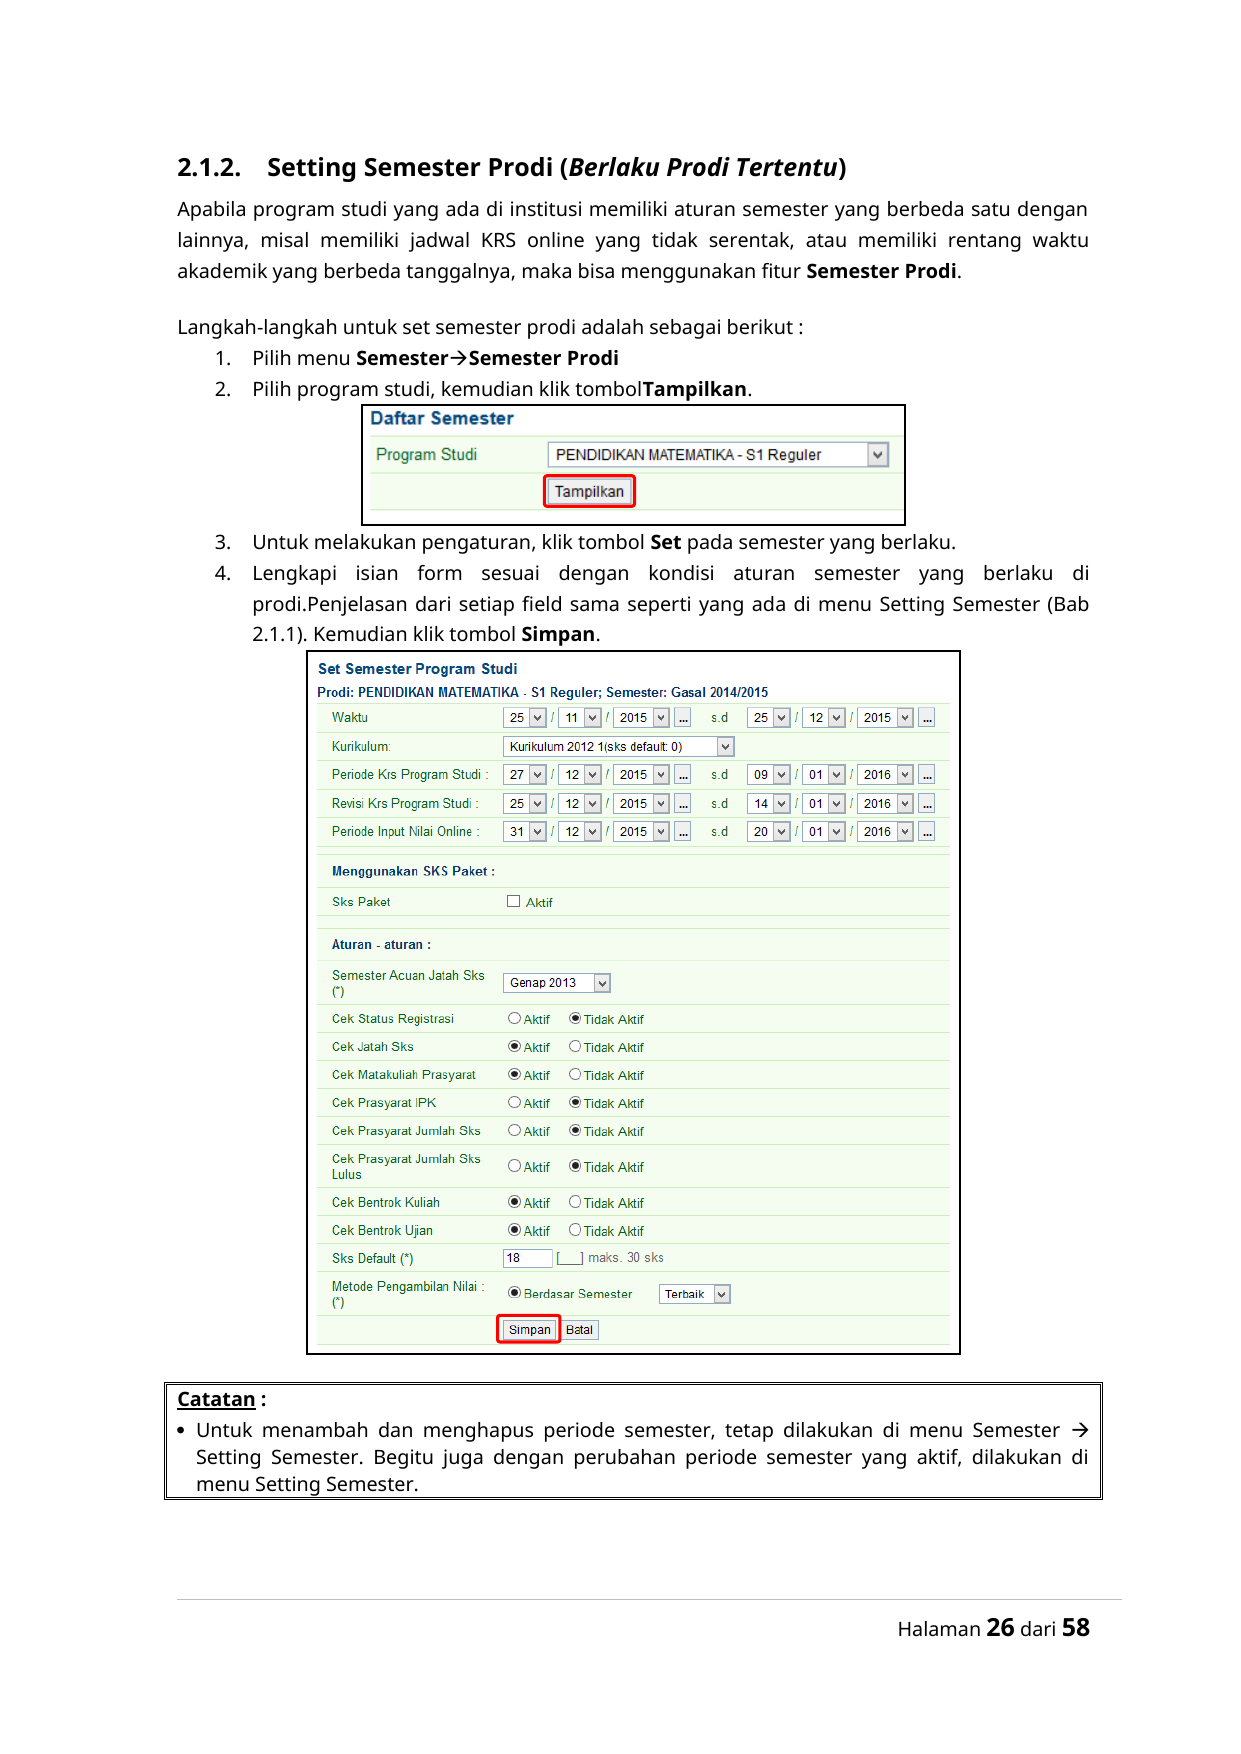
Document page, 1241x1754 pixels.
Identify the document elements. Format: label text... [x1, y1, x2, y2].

table_header Catatan : Untuk menambah dan menghapus periode semester, tetap dilakukan di menu Semester Setting Semester. Begitu juga dengan perubahan periode semester yang aktif, dilakukan di menu Setting Semester. [167, 1385, 1100, 1497]
list Lengkapi isian form sesuai dengan kondisi aturan semester yang berlaku di prodi.Penjelasan dari setiap field sama seperti yang ada di menu Setting Semester (Bab 2.1.1). Kemudian klik tombol Simpan. [214, 559, 1090, 648]
subtitle Setting Semester Prodi (Berlaku Prodi Tertentu) [177, 150, 1090, 184]
picture [308, 652, 959, 1353]
list Pilih menu SemesterSemester Prodi [214, 344, 1090, 371]
text Langkah-langkah untuk set semester prodi adalah sebagai berikut : [177, 313, 1090, 340]
list Pilih program studi, kemudian klik tombolTampilkan. [214, 375, 1090, 402]
picture [363, 406, 904, 524]
list Untuk melakukan pengaturan, klik tombol Set pada semester yang berlaku. [214, 528, 1090, 555]
text Apabila program studi yang ada di institusi memiliki aturan semester yang berbeda satu dengan lainnya, misal memiliki jadwal KRS online yang tidak serentak, atau memiliki rentang waktu akademik yang berbeda tanggalnya, maka bisa menggunakan fitur Semester Prodi. [177, 195, 1090, 284]
